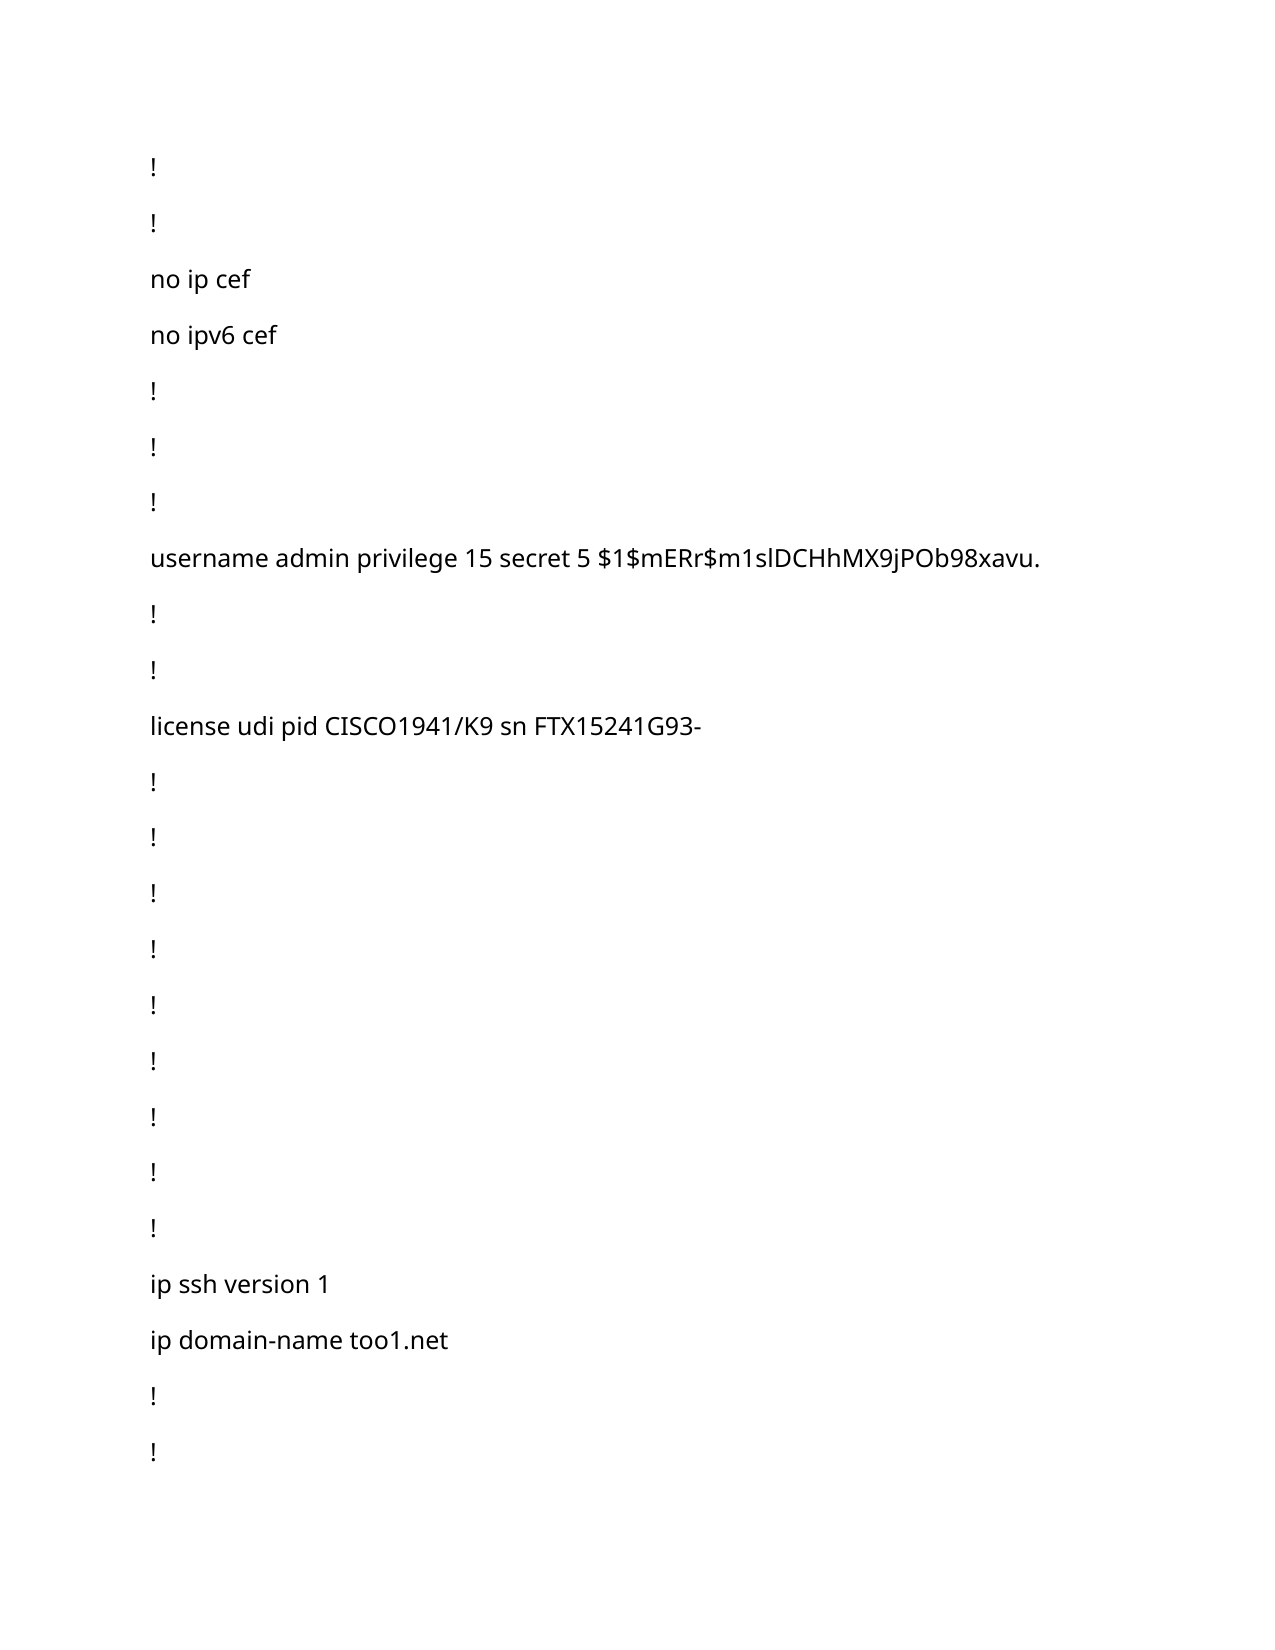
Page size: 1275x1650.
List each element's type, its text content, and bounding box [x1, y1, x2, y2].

text no ip cef [150, 262, 1125, 296]
text ! [150, 876, 1125, 910]
text ! [150, 820, 1125, 854]
text ! [150, 1155, 1125, 1189]
text ! [150, 597, 1125, 631]
text ! [150, 206, 1125, 240]
text ! [150, 1043, 1125, 1077]
text ! [150, 1434, 1125, 1468]
text ! [150, 429, 1125, 463]
text license udi pid CISCO1941/K9 sn FTX15241G93- [150, 708, 1125, 742]
text ! [150, 373, 1125, 407]
text ! [150, 764, 1125, 798]
text ! [150, 1099, 1125, 1133]
text ! [150, 485, 1125, 519]
text ! [150, 1378, 1125, 1412]
text username admin privilege 15 secret 5 $1$mERr$m1slDCHhMX9jPOb98xavu. [150, 541, 1125, 575]
text ip ssh version 1 [150, 1267, 1125, 1301]
text ! [150, 1211, 1125, 1245]
text ! [150, 987, 1125, 1022]
text ! [150, 652, 1125, 687]
text ! [150, 150, 1125, 184]
text no ipv6 cef [150, 317, 1125, 352]
text ip domain-name too1.net [150, 1322, 1125, 1357]
text ! [150, 932, 1125, 966]
